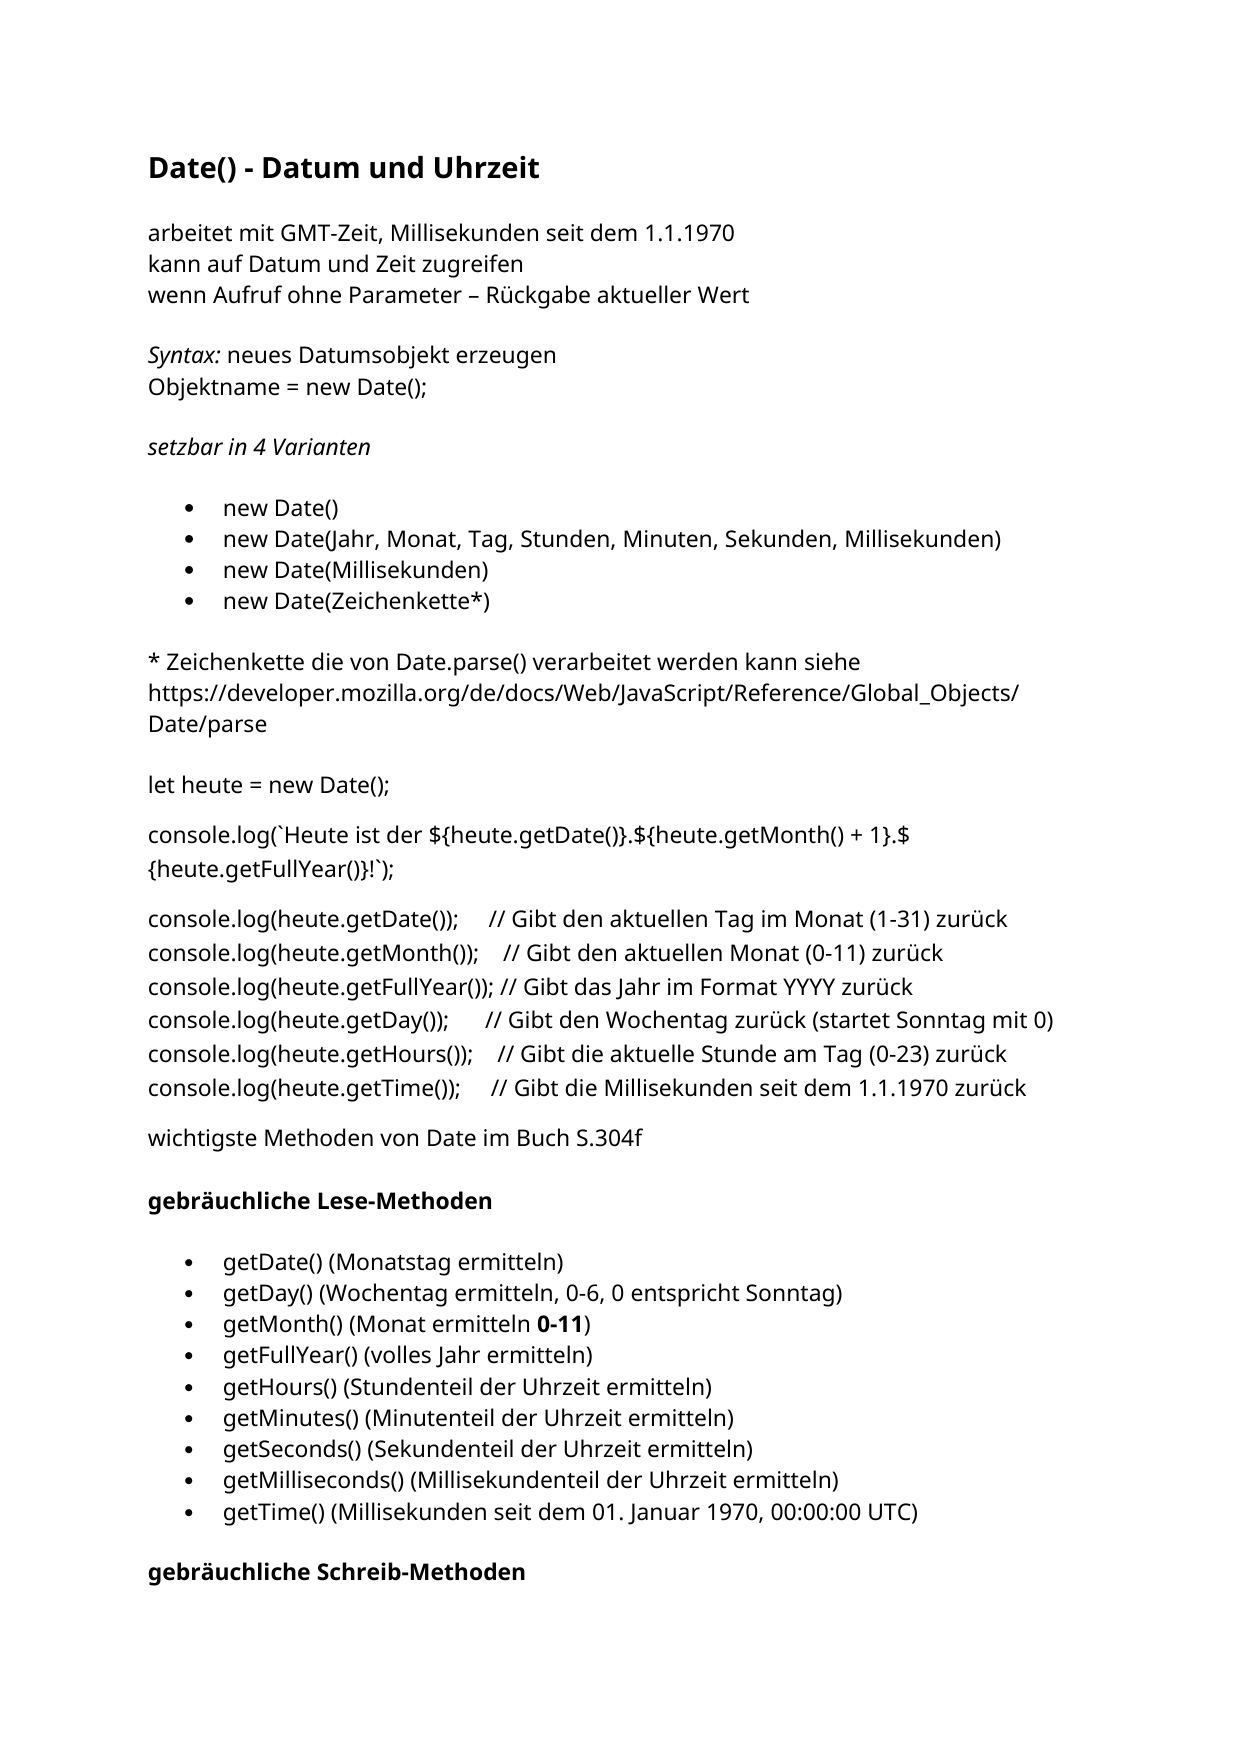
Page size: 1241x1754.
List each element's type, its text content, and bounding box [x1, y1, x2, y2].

list getMonth() (Monat ermitteln 0-11) [185, 1308, 1093, 1339]
text Syntax: neues Datumsobjekt erzeugen Objektname = new Date(); [148, 339, 1093, 402]
list getDay() (Wochentag ermitteln, 0-6, 0 entspricht Sonntag) [185, 1277, 1093, 1308]
text console.log(heute.getDate()); // Gibt den aktuellen Tag im Monat (1-31) zurück console.log(heute.getMonth()); // Gibt den aktuellen Monat (0-11) zurück console.log(heute.getFullYear()); // Gibt das Jahr im Format YYYY zurück console.log(heute.getDay()); // Gibt den Wochentag zurück (startet Sonntag mit 0) console.log(heute.getHours()); // Gibt die aktuelle Stunde am Tag (0-23) zurück console.log(heute.getTime()); // Gibt die Millisekunden seit dem 1.1.1970 zurück [148, 903, 1093, 1103]
list getMinutes() (Minutenteil der Uhrzeit ermitteln) [185, 1402, 1093, 1433]
list getMilliseconds() (Millisekundenteil der Uhrzeit ermitteln) [185, 1464, 1093, 1496]
text * Zeichenkette die von Date.parse() verarbeitet werden kann siehe https://developer.mozilla.org/de/docs/Web/JavaScript/Reference/Global_Objects/Date/parse [148, 646, 1093, 739]
text setzbar in 4 Varianten [148, 431, 1093, 462]
text gebräuchliche Lese-Methoden [148, 1185, 1093, 1216]
list new Date(Zeichenkette*) [185, 585, 1093, 616]
text console.log(`Heute ist der ${heute.getDate()}.${heute.getMonth() + 1}.${heute.getFullYear()}!`); [148, 819, 1093, 884]
text wichtigste Methoden von Date im Buch S.304f [148, 1122, 1093, 1153]
text arbeitet mit GMT-Zeit, Millisekunden seit dem 1.1.1970 kann auf Datum und Zeit zugreifen wenn Aufruf ohne Parameter – Rückgabe aktueller Wert [148, 216, 1093, 310]
list new Date() [185, 491, 1093, 523]
list new Date(Millisekunden) [185, 554, 1093, 585]
list getTime() (Millisekunden seit dem 01. Januar 1970, 00:00:00 UTC) [185, 1496, 1093, 1527]
list new Date(Jahr, Monat, Tag, Stunden, Minuten, Sekunden, Millisekunden) [185, 523, 1093, 554]
text let heute = new Date(); [148, 768, 1093, 800]
text gebräuchliche Schreib-Methoden [148, 1556, 1093, 1587]
list getHours() (Stundenteil der Uhrzeit ermitteln) [185, 1371, 1093, 1402]
list getDate() (Monatstag ermitteln) [185, 1246, 1093, 1277]
list getSeconds() (Sekundenteil der Uhrzeit ermitteln) [185, 1433, 1093, 1464]
text Date() - Datum und Uhrzeit [148, 148, 1093, 187]
list getFullYear() (volles Jahr ermitteln) [185, 1339, 1093, 1371]
